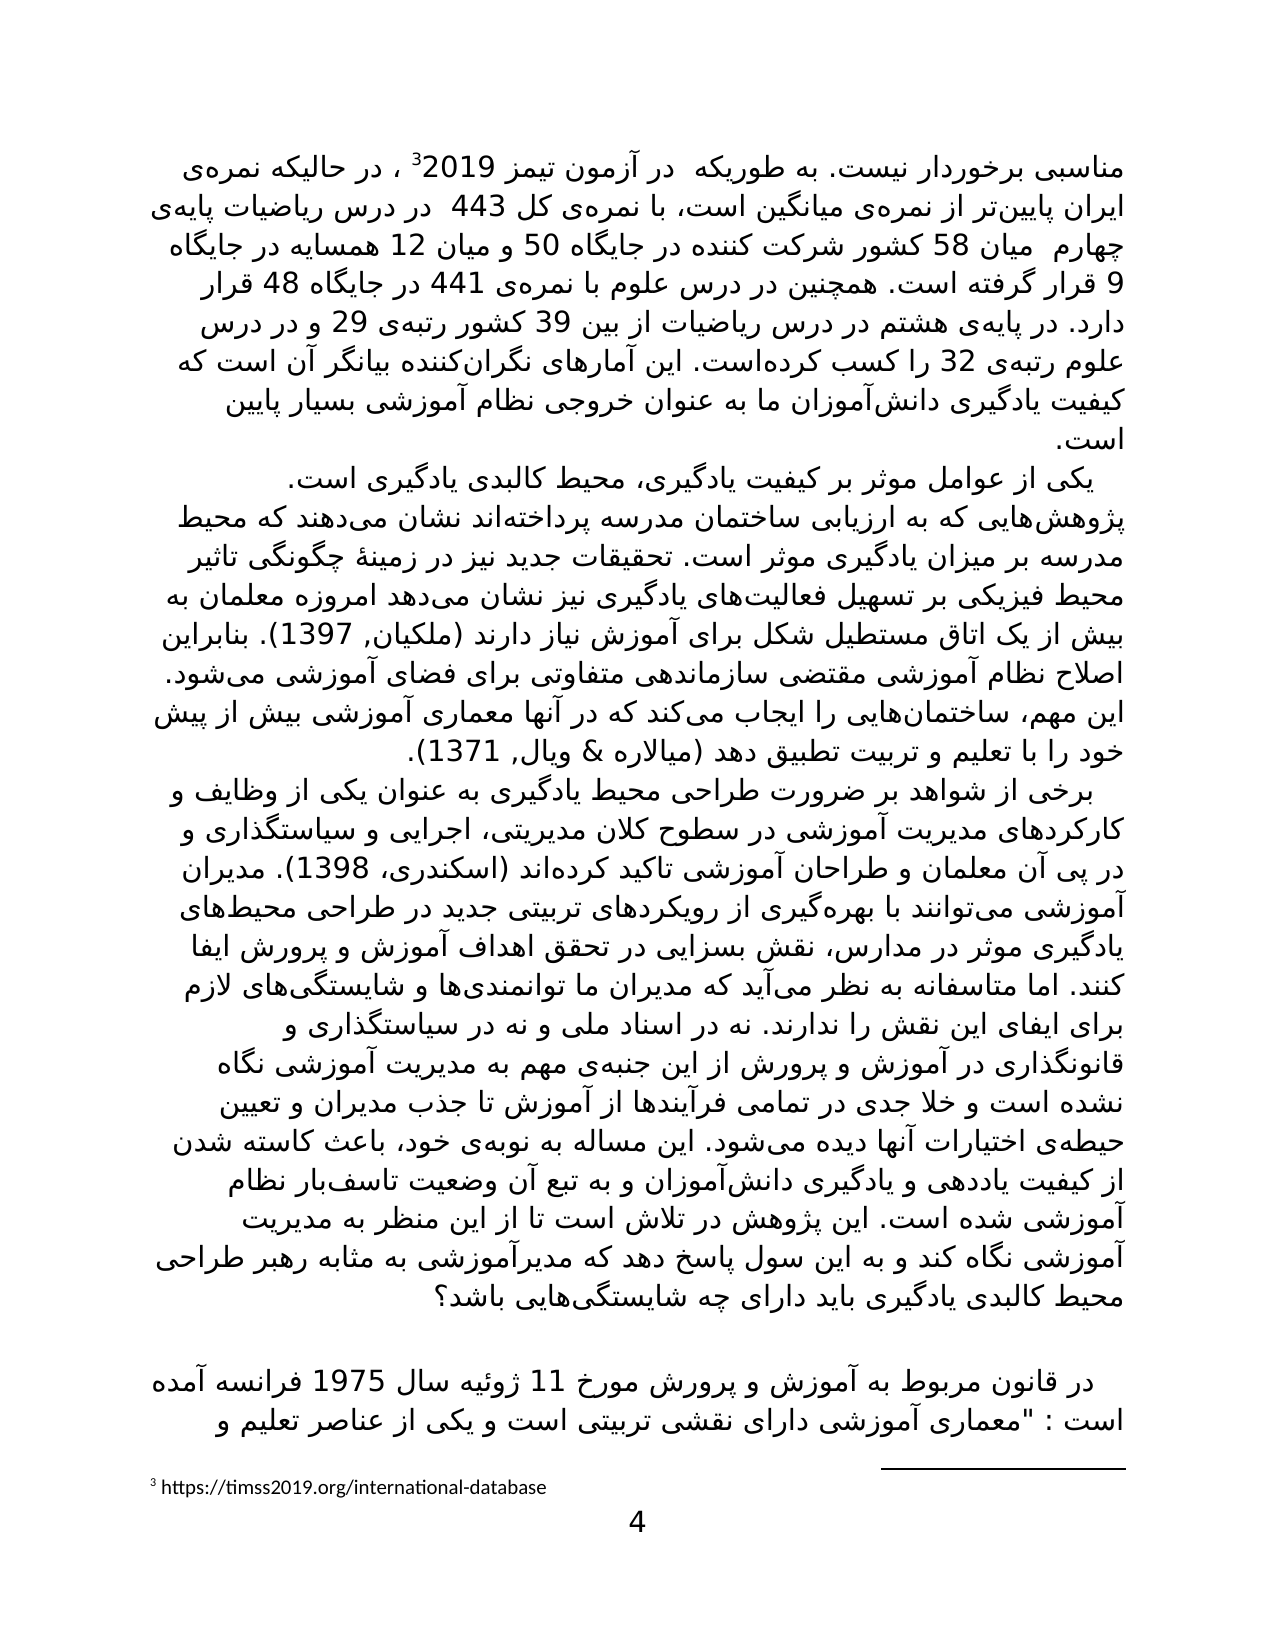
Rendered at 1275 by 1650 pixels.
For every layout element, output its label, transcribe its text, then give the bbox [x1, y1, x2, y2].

text یکی از عوامل موثر بر کیفیت یادگیری، محیط کالبدی یادگیری است. پژوهش‌هایی که به ارزیابی ساختمان مدرسه پرداخته‌اند نشان می‌دهند که محیط مدرسه بر میزان یادگیری موثر است. تحقیقات جدید نیز در زمینۀ چگونگی تاثیر محیط فیزیکی بر تسهیل فعالیت‌های یادگیری نیز نشان می‌دهد امروزه معلمان به بیش از یک اتاق مستطیل شکل برای آموزش نیاز دارند . بنابراین اصلاح نظام آموزشی مقتضی سازماندهی متفاوتی برای فضای آموزشی می‌شود. این مهم، ساختمان‌هایی را ایجاب می‌کند که در آنها معماری آموزشی بیش از پیش خود را با تعلیم و تربیت تطبیق دهد . [150, 462, 1125, 768]
text برخی از شواهد بر ضرورت طراحی محیط یادگیری به عنوان یکی از وظایف و کارکردهای مدیریت آموزشی در سطوح کلان مدیریتی، اجرایی و سیاستگذاری و در پی آن معلمان و طراحان آموزشی تاکید کرده‌اند (اسکندری، 1398). مدیران آموزشی می‌توانند با بهره‌گیری از رویکردهای تربیتی جدید در طراحی محیط‌های یادگیری موثر در مدارس، نقش بسزایی در تحقق اهداف آموزش و پرورش ایفا کنند. اما متاسفانه به نظر می‌آید که مدیران ما توانمندی‌ها و شایستگی‌های لازم برای ایفای این نقش را ندارند. نه در اسناد ملی و نه در سیاستگذاری و قانونگذاری در آموزش و پرورش از این جنبه‌ی مهم به مدیریت آموزشی نگاه نشده است و خلا جدی در تمامی فرآیندها از آموزش تا جذب مدیران و تعیین حیطه‌ی اختیارات آنها دیده می‌شود. این مساله به نوبه‌ی خود، باعث کاسته شدن از کیفیت یاددهی و یادگیری دانش‌آموزان و به تبع آن وضعیت تاسف‌بار نظام آموزشی شده است. این پژوهش در تلاش است تا از این منظر به مدیریت آموزشی نگاه کند و به این سول پاسخ دهد که مدیرآموزشی به مثابه رهبر طراحی محیط کالبدی یادگیری باید دارای چه شایستگی‌هایی باشد؟ [150, 773, 1125, 1314]
